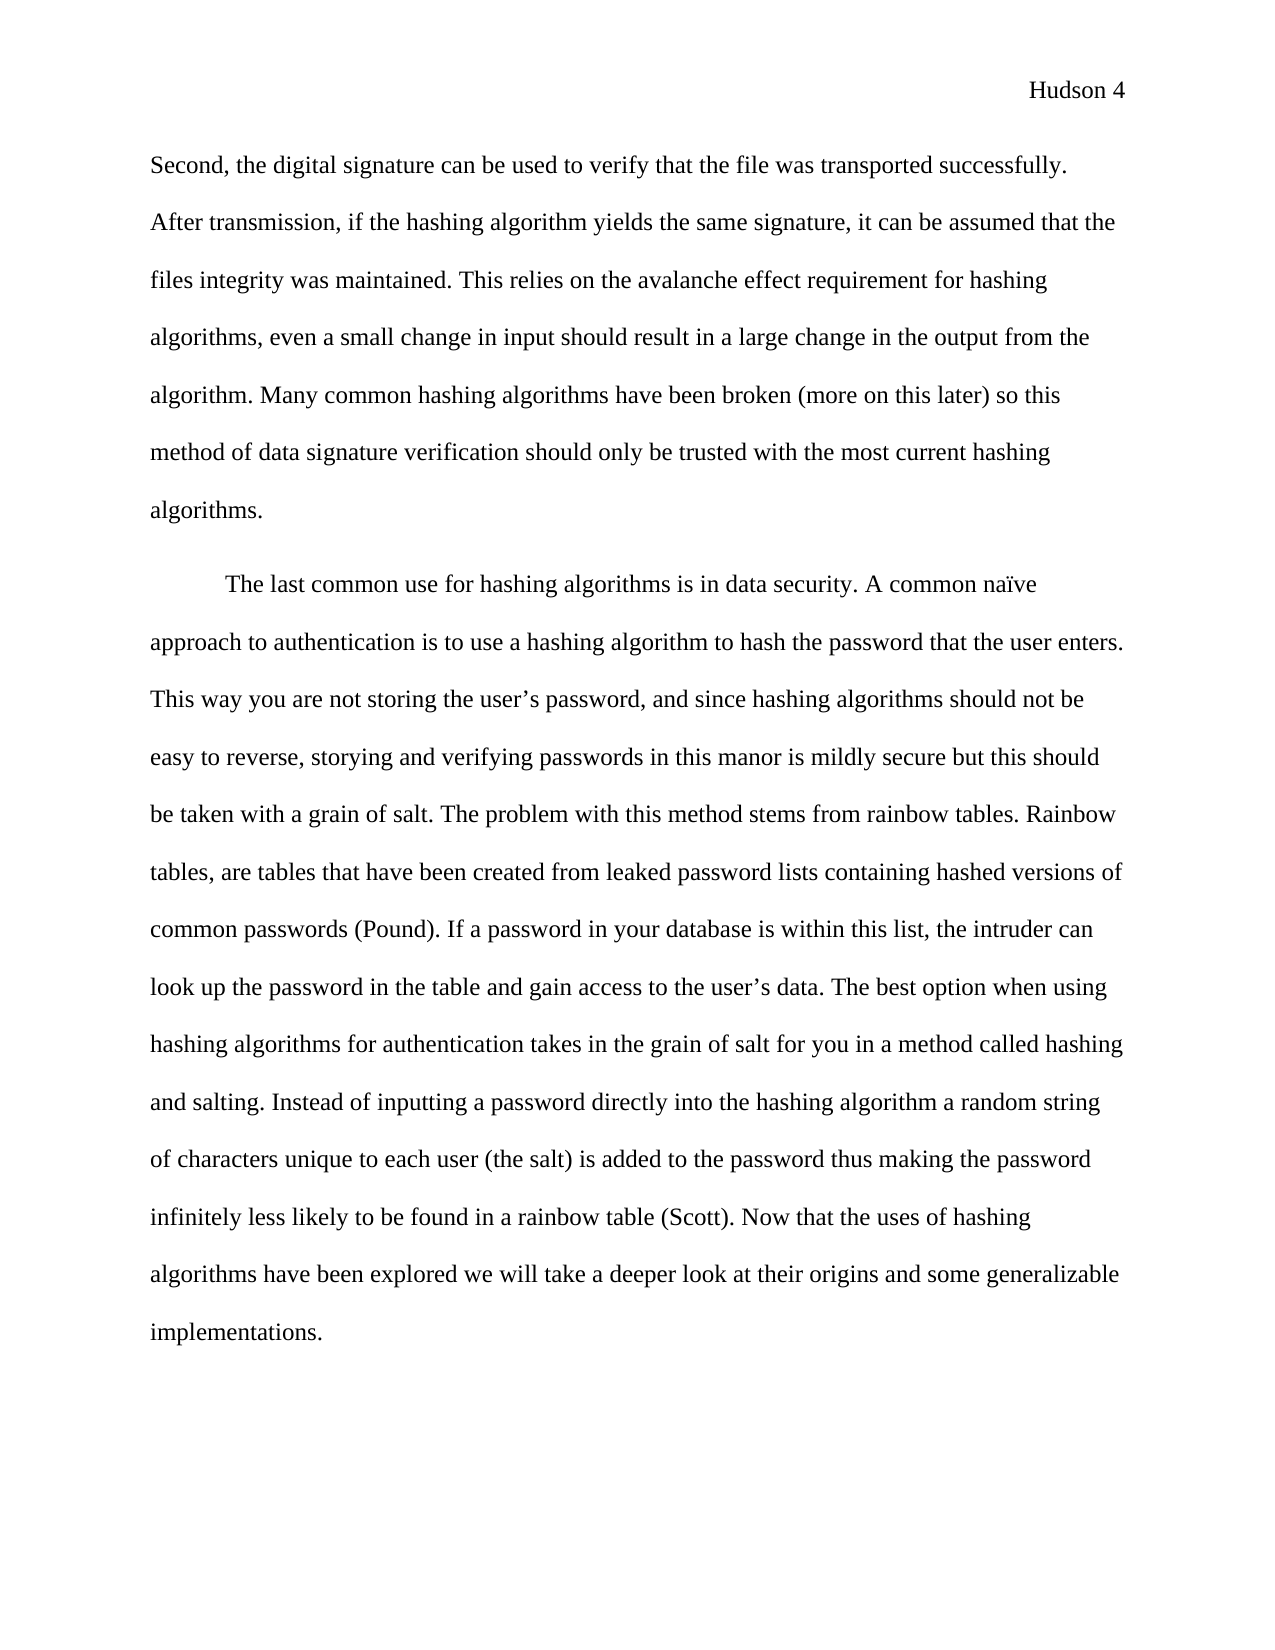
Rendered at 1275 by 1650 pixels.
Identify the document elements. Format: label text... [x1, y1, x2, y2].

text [150, 150, 1125, 524]
text The last common use for hashing algorithms is in data security. A common naïve approach to authentication is to use a hashing algorithm to hash the password that the user enters. This way you are not storing the user’s password, and since hashing algorithms should not be easy to reverse, storying and verifying passwords in this manor is mildly secure but this should be taken with a grain of salt. The problem with this method stems from rainbow tables. Rainbow tables, are tables that have been created from leaked password lists containing hashed versions of common passwords (Pound). If a password in your database is within this list, the intruder can look up the password in the table and gain access to the user’s data. The best option when using hashing algorithms for authentication takes in the grain of salt for you in a method called hashing and salting. Instead of inputting a password directly into the hashing algorithm a random string of characters unique to each user (the salt) is added to the password thus making the password infinitely less likely to be found in a rainbow table (Scott). Now that the uses of hashing algorithms have been explored we will take a deeper look at their origins and some generalizable implementations. [150, 569, 1125, 1345]
